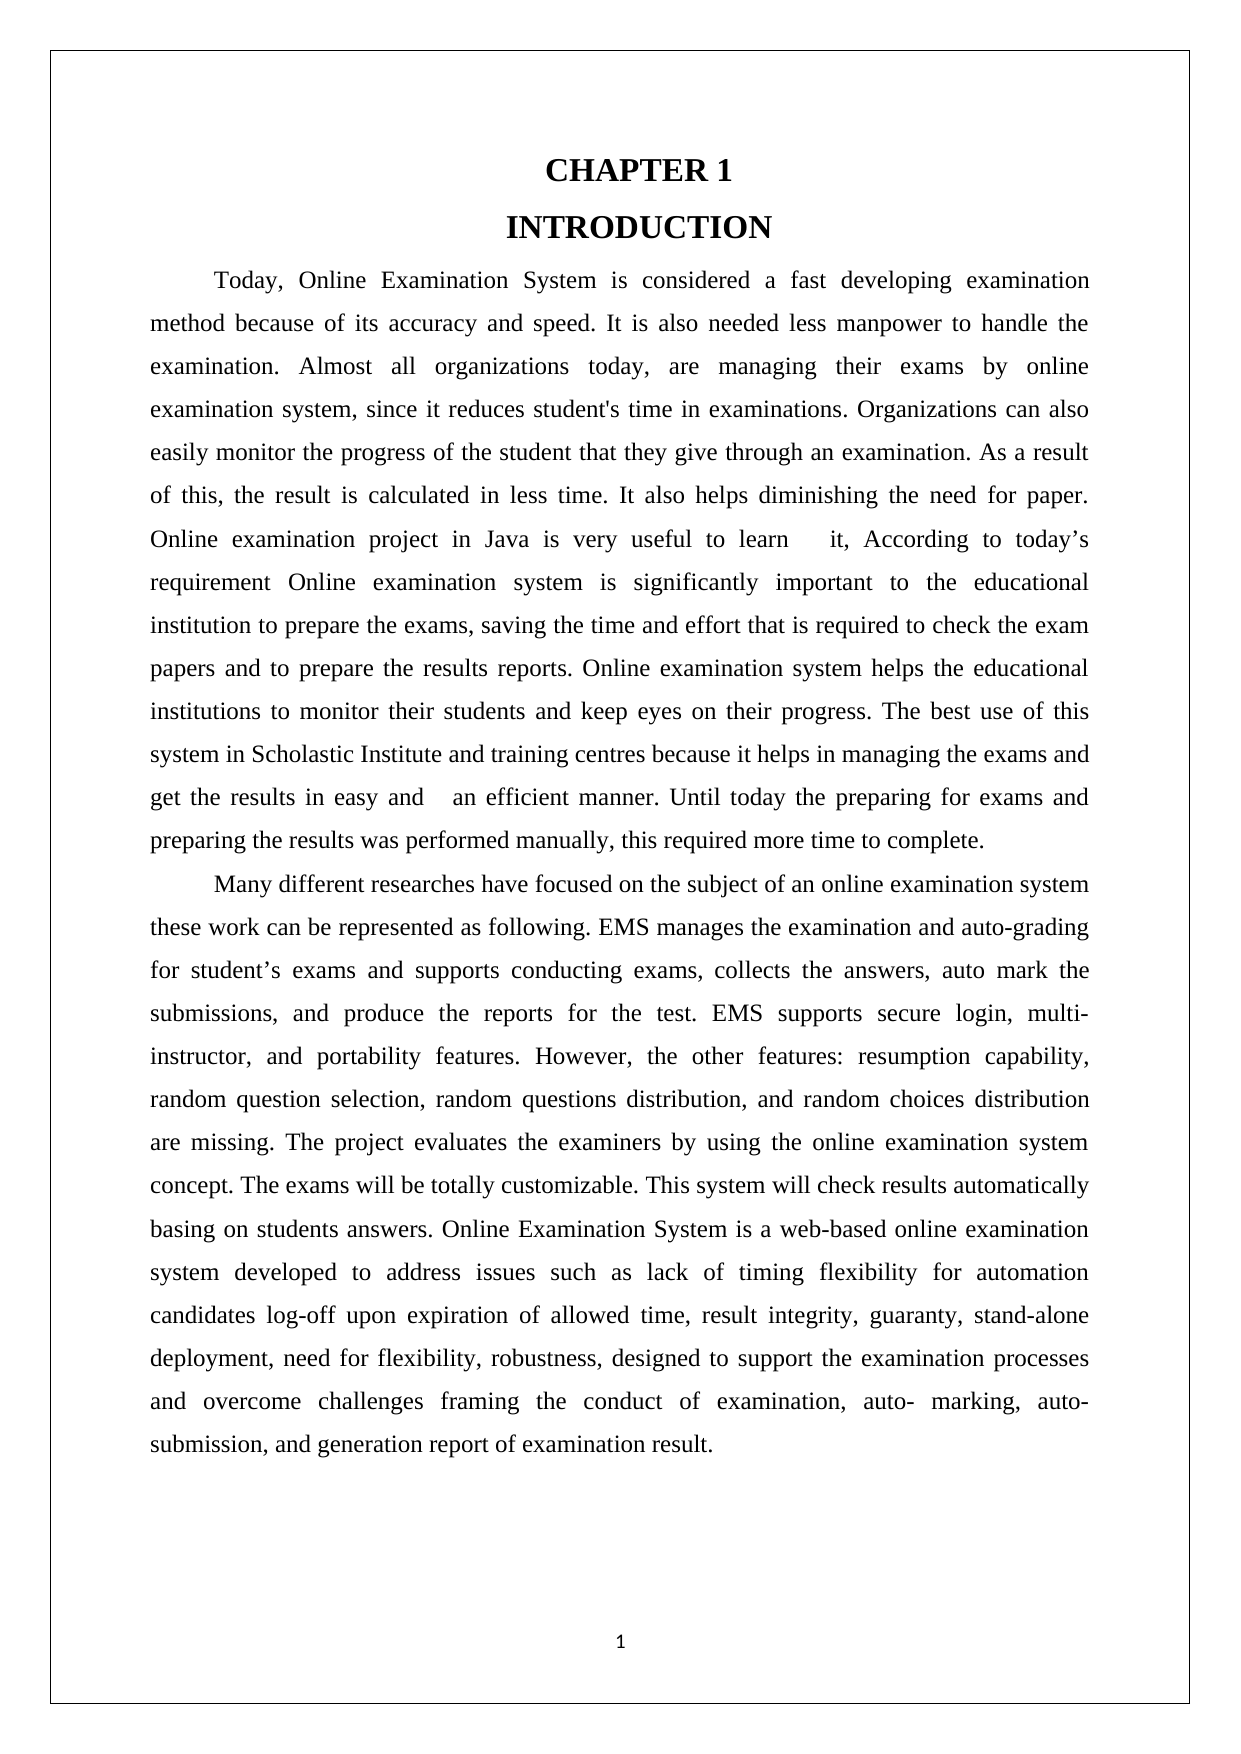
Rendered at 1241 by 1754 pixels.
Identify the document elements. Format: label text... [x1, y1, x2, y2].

text Many different researches have focused on the subject of an online examination system these work can be represented as following. EMS manages the examination and auto-grading for student’s exams and supports conducting exams, collects the answers, auto mark the submissions, and produce the reports for the test. EMS supports secure login, multi-instructor, and portability features. However, the other features: resumption capability, random question selection, random questions distribution, and random choices distribution are missing. The project evaluates the examiners by using the online examination system concept. The exams will be totally customizable. This system will check results automatically basing on students answers. Online Examination System is a web-based online examination system developed to address issues such as lack of timing flexibility for automation candidates log-off upon expiration of allowed time, result integrity, guaranty, stand-alone deployment, need for flexibility, robustness, designed to support the examination processes and overcome challenges framing the conduct of examination, auto- marking, auto- submission, and generation report of examination result. [150, 869, 1090, 1458]
text CHAPTER 1 [187, 150, 1090, 188]
text INTRODUCTION [187, 207, 1090, 246]
text Today, Online Examination System is considered a fast developing examination method because of its accuracy and speed. It is also needed less manpower to handle the examination. Almost all organizations today, are managing their exams by online examination system, since it reduces student's time in examinations. Organizations can also easily monitor the progress of the student that they give through an examination. As a result of this, the result is calculated in less time. It also helps diminishing the need for paper. Online examination project in Java is very useful to learn it, According to today’s requirement Online examination system is significantly important to the educational institution to prepare the exams, saving the time and effort that is required to check the exam papers and to prepare the results reports. Online examination system helps the educational institutions to monitor their students and keep eyes on their progress. The best use of this system in Scholastic Institute and training centres because it helps in managing the exams and get the results in easy and an efficient manner. Until today the preparing for exams and preparing the results was performed manually, this required more time to complete. [150, 265, 1090, 854]
